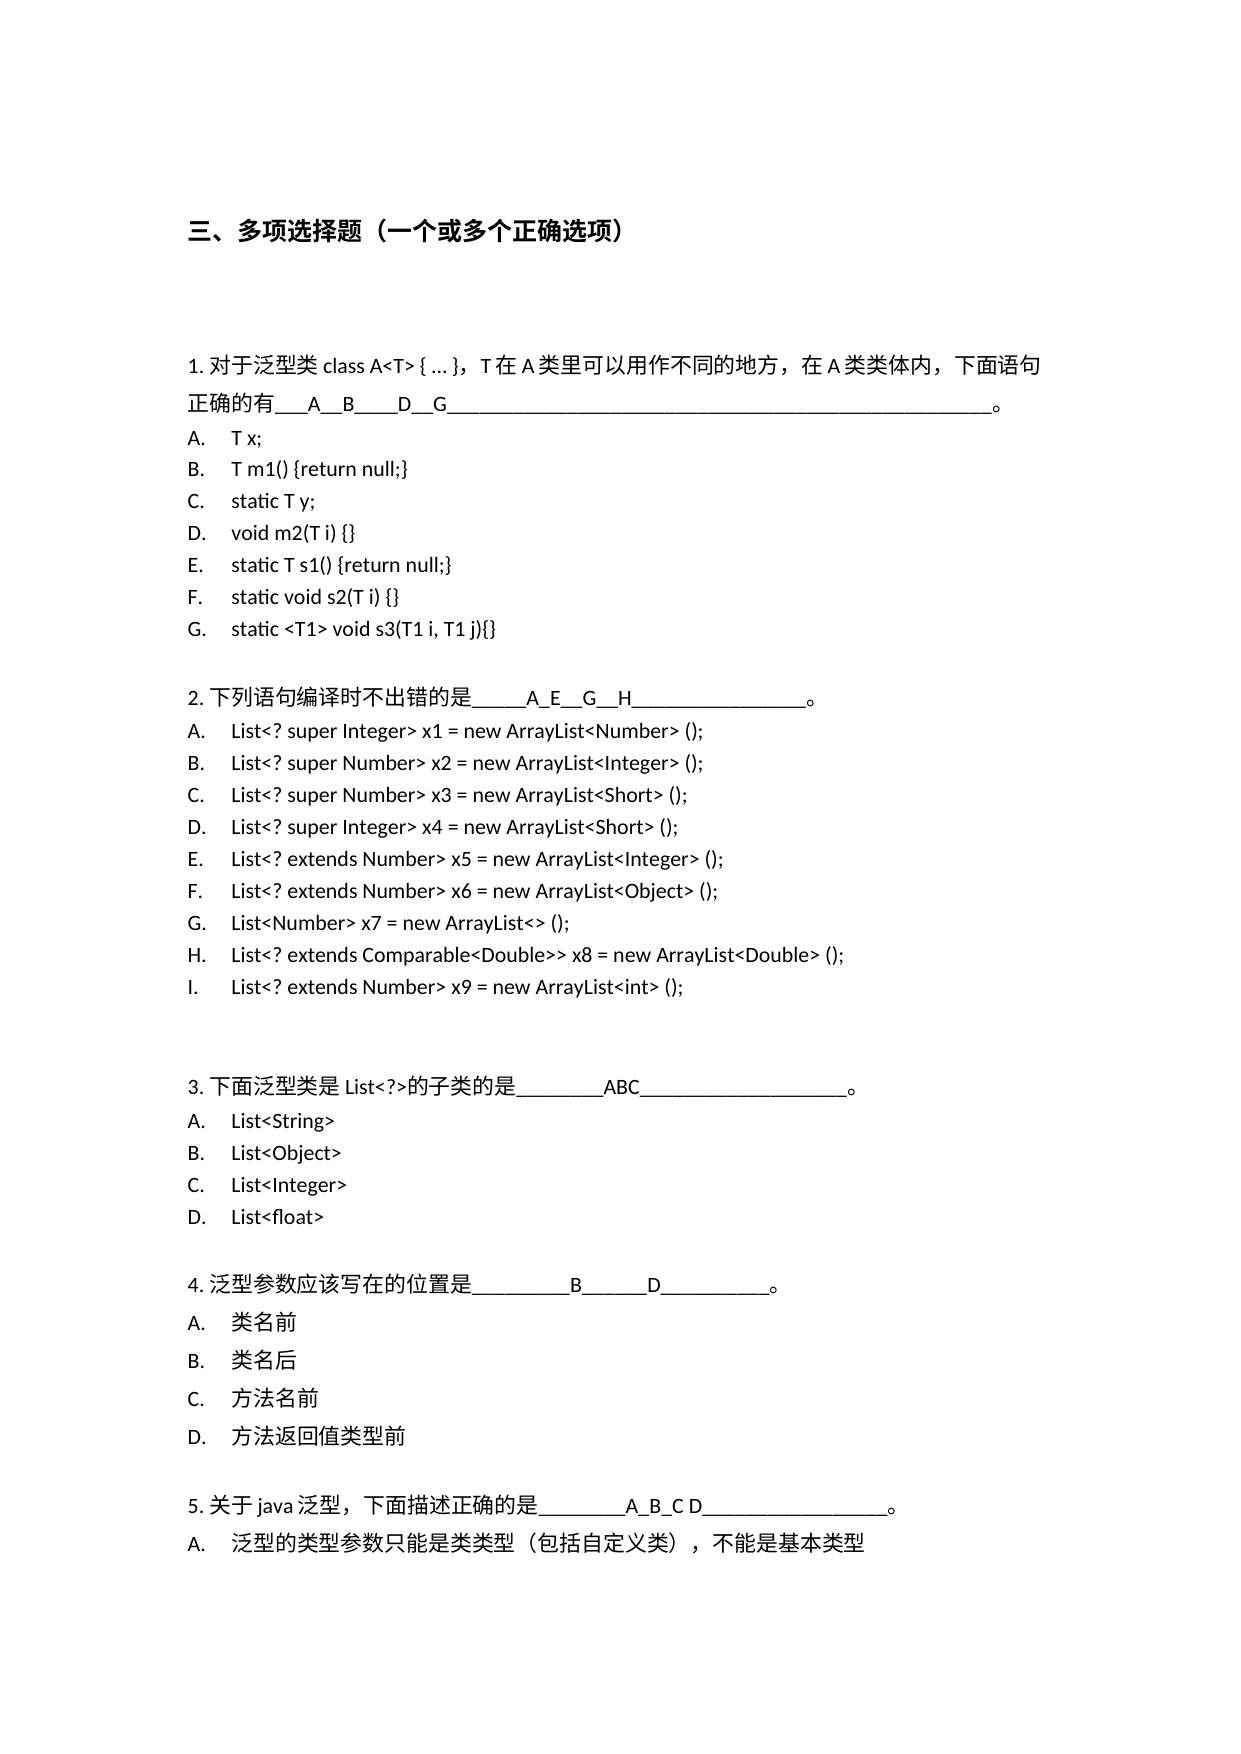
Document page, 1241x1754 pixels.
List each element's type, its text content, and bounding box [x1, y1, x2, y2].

subtitle 三、多项选择题（一个或多个正确选项） [187, 197, 1053, 262]
text D. 方法返回值类型前 [187, 1419, 1053, 1450]
text A. List<String> [187, 1107, 1053, 1134]
text 3. 下面泛型类是List<?>的子类的是________ABC___________________。 [187, 1069, 1053, 1101]
text D. List<float> [187, 1203, 1053, 1230]
text B. 类名后 [187, 1343, 1053, 1374]
text C. List<Integer> [187, 1171, 1053, 1198]
text E. static T s1() {return null;} [187, 552, 1053, 578]
text B. List<Object> [187, 1139, 1053, 1166]
text I. List<? extends Number> x9 = new ArrayList<int> (); [187, 973, 1053, 1000]
text B. List<? super Number> x2 = new ArrayList<Integer> (); [187, 749, 1053, 776]
text A. 泛型的类型参数只能是类类型（包括自定义类），不能是基本类型 [187, 1526, 1053, 1558]
text 4. 泛型参数应该写在的位置是_________B______D__________。 [187, 1267, 1053, 1299]
text E. List<? extends Number> x5 = new ArrayList<Integer> (); F. List<? extends Number> x6 = new ArrayList<Object> (); G. List<Number> x7 = new ArrayList<> (); H. List<? extends Comparable<Double>> x8 = new ArrayList<Double> (); [187, 845, 1053, 968]
text 2. 下列语句编译时不出错的是_____A_E__G__H________________。 [187, 679, 1053, 711]
text C. List<? super Number> x3 = new ArrayList<Short> (); [187, 781, 1053, 808]
text A. List<? super Integer> x1 = new ArrayList<Number> (); [187, 717, 1053, 744]
text D. List<? super Integer> x4 = new ArrayList<Short> (); [187, 813, 1053, 840]
text D. void m2(T i) {} [187, 519, 1053, 546]
text C. static T y; [187, 488, 1053, 514]
text B. T m1() {return null;} [187, 456, 1053, 482]
text C. 方法名前 [187, 1381, 1053, 1412]
text 5. 关于java泛型，下面描述正确的是________A_B_C D_________________。 [187, 1488, 1053, 1520]
text A. 类名前 [187, 1305, 1053, 1337]
text 1. 对于泛型类class A<T> { … }，T在A类里可以用作不同的地方，在A类类体内，下面语句正确的有___A__B____D__G__________________________________________________。 [187, 348, 1053, 417]
text F. static void s2(T i) {} [187, 583, 1053, 610]
text G. static <T1> void s3(T1 i, T1 j){} [187, 616, 1053, 642]
text A. T x; [187, 424, 1053, 450]
